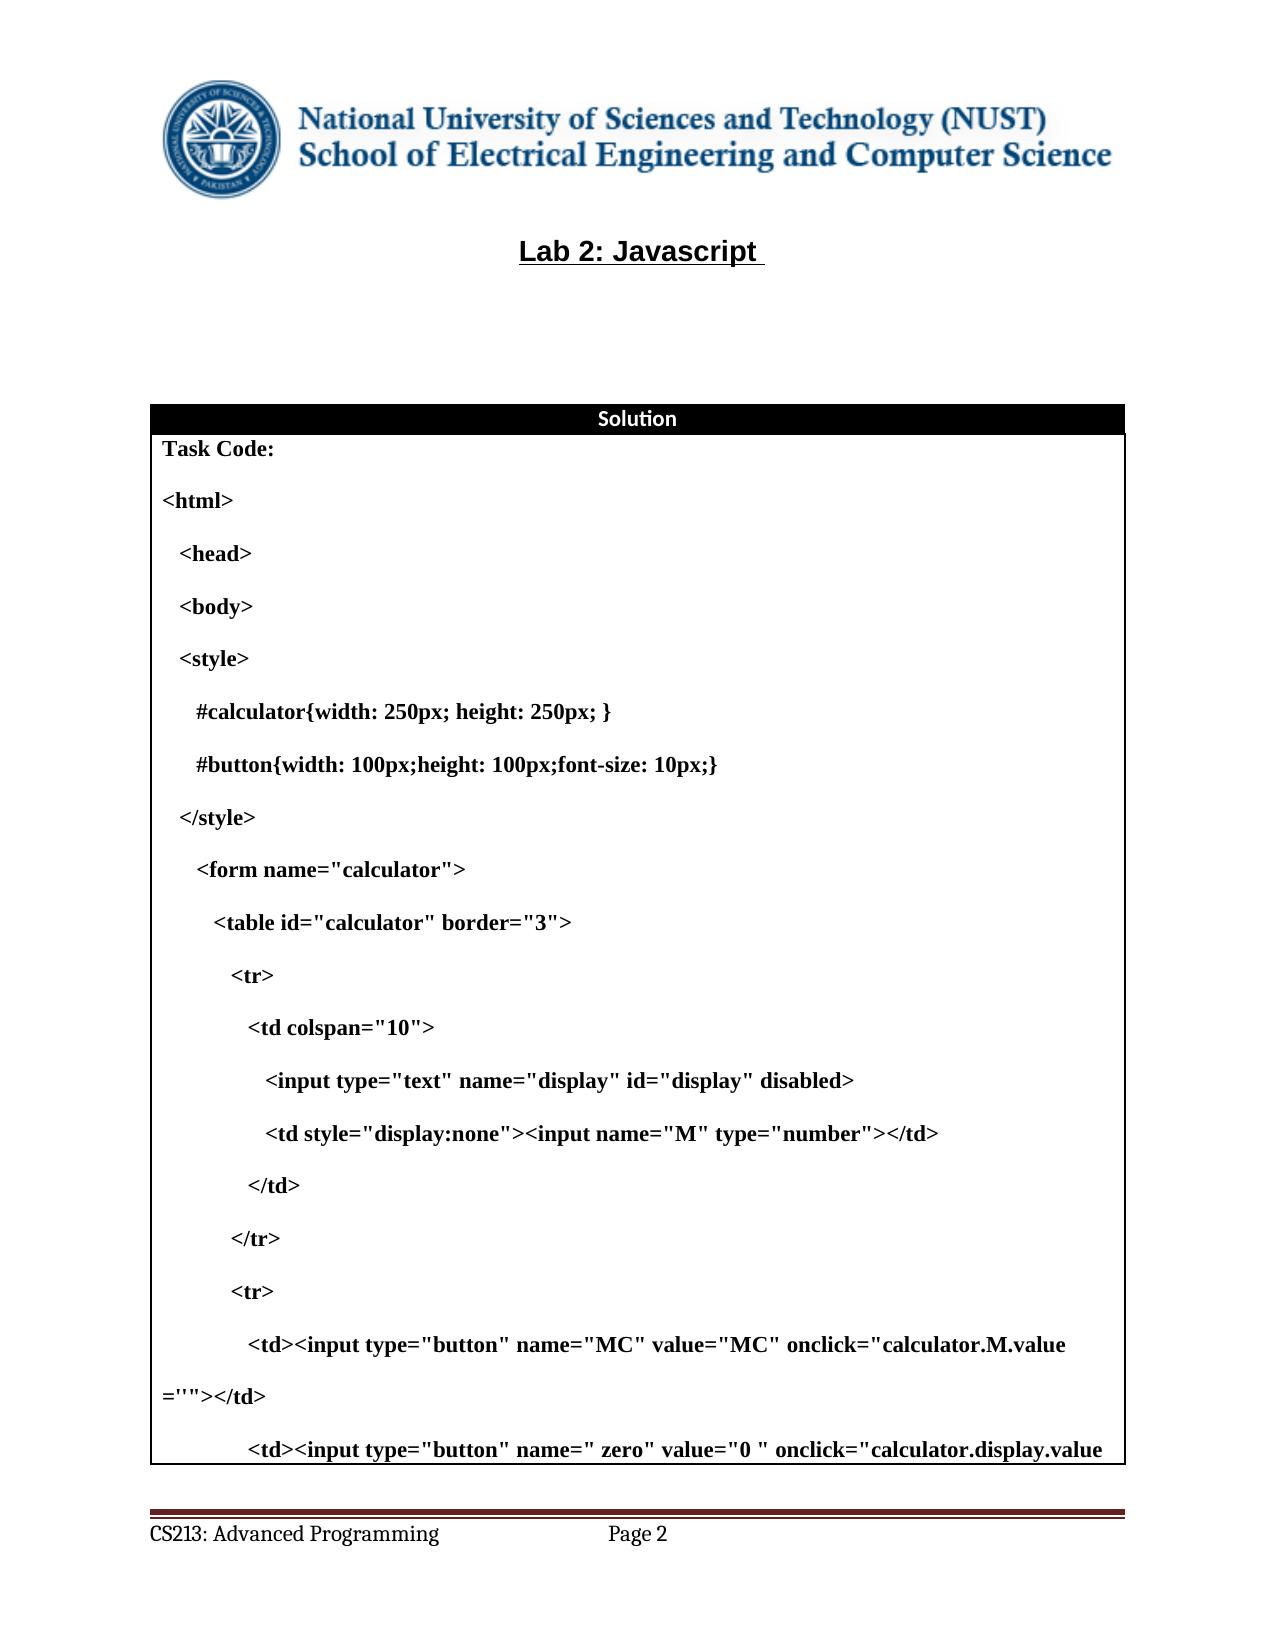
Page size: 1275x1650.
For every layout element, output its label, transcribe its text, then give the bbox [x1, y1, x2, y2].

subtitle Lab 2: Javascript [150, 234, 1125, 268]
table_header Solution [151, 405, 1124, 433]
picture [150, 75, 1125, 210]
